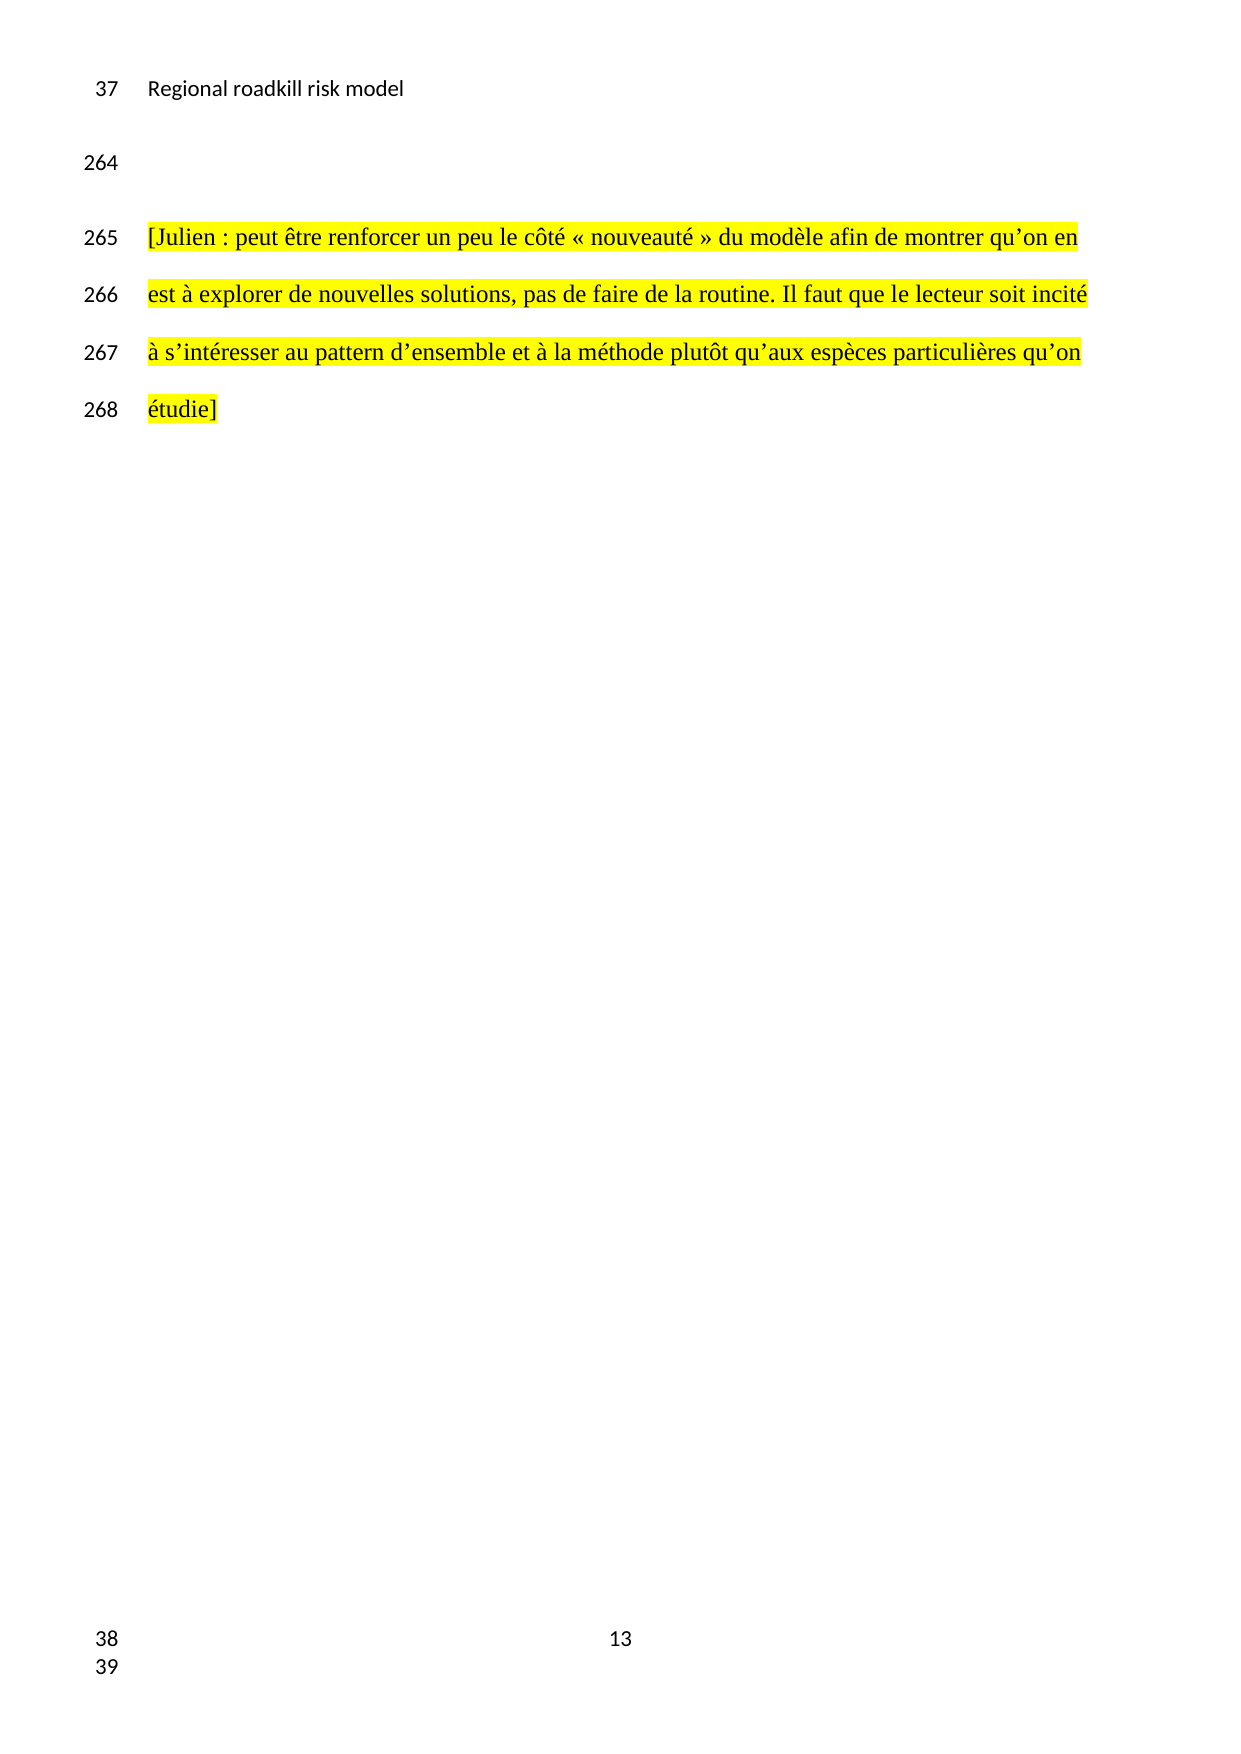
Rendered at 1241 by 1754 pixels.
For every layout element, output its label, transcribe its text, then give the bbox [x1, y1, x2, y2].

text [Julien : peut être renforcer un peu le côté « nouveauté » du modèle afin de montrer qu’on en est à explorer de nouvelles solutions, pas de faire de la routine. Il faut que le lecteur soit incité à s’intéresser au pattern d’ensemble et à la méthode plutôt qu’aux espèces particulières qu’on étudie] [148, 222, 1092, 423]
